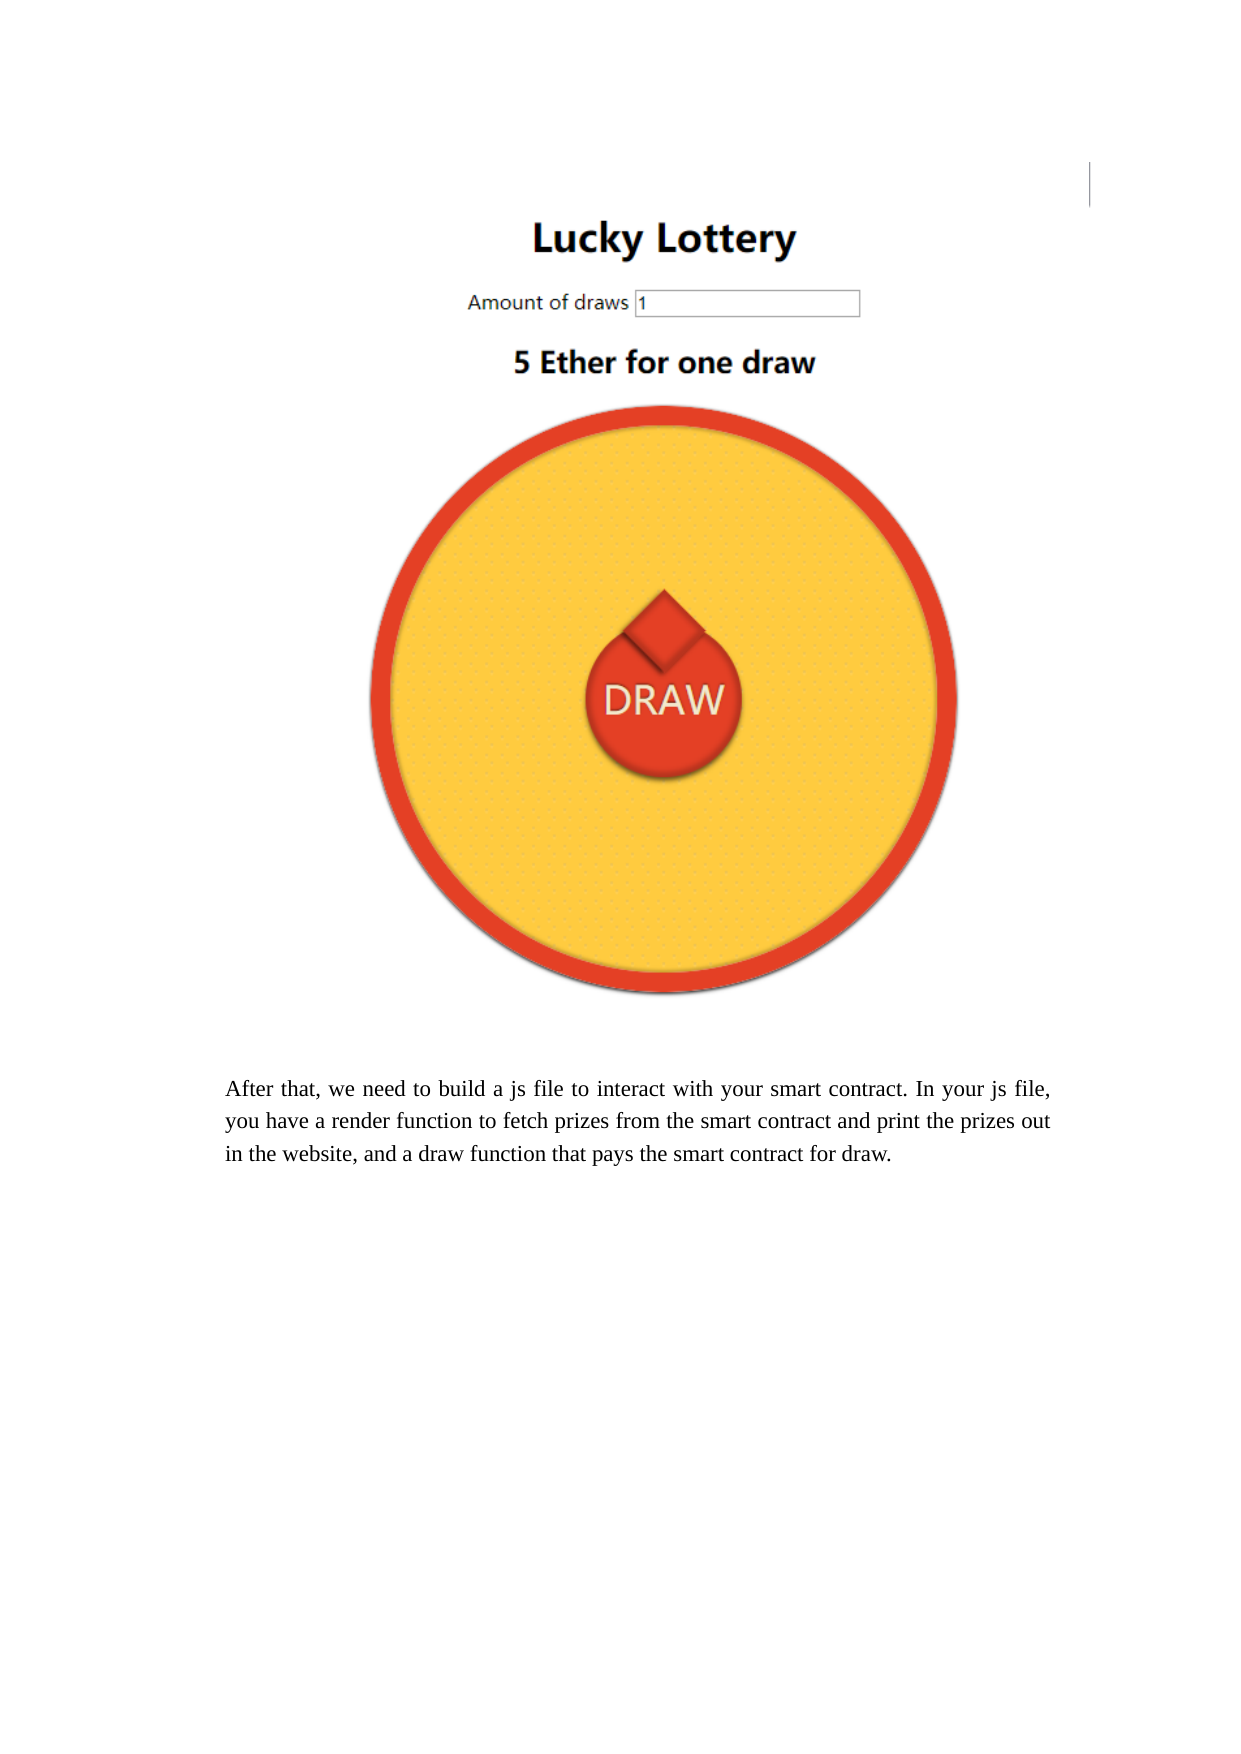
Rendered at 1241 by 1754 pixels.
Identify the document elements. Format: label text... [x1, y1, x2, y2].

list After that, we need to build a js file to interact with your smart contract. In your js file, you have a render function to fetch prizes from the smart contract and print the prizes out in the website, and a draw function that pays the smart contract for draw. [225, 1072, 1053, 1169]
picture [225, 162, 1091, 1047]
